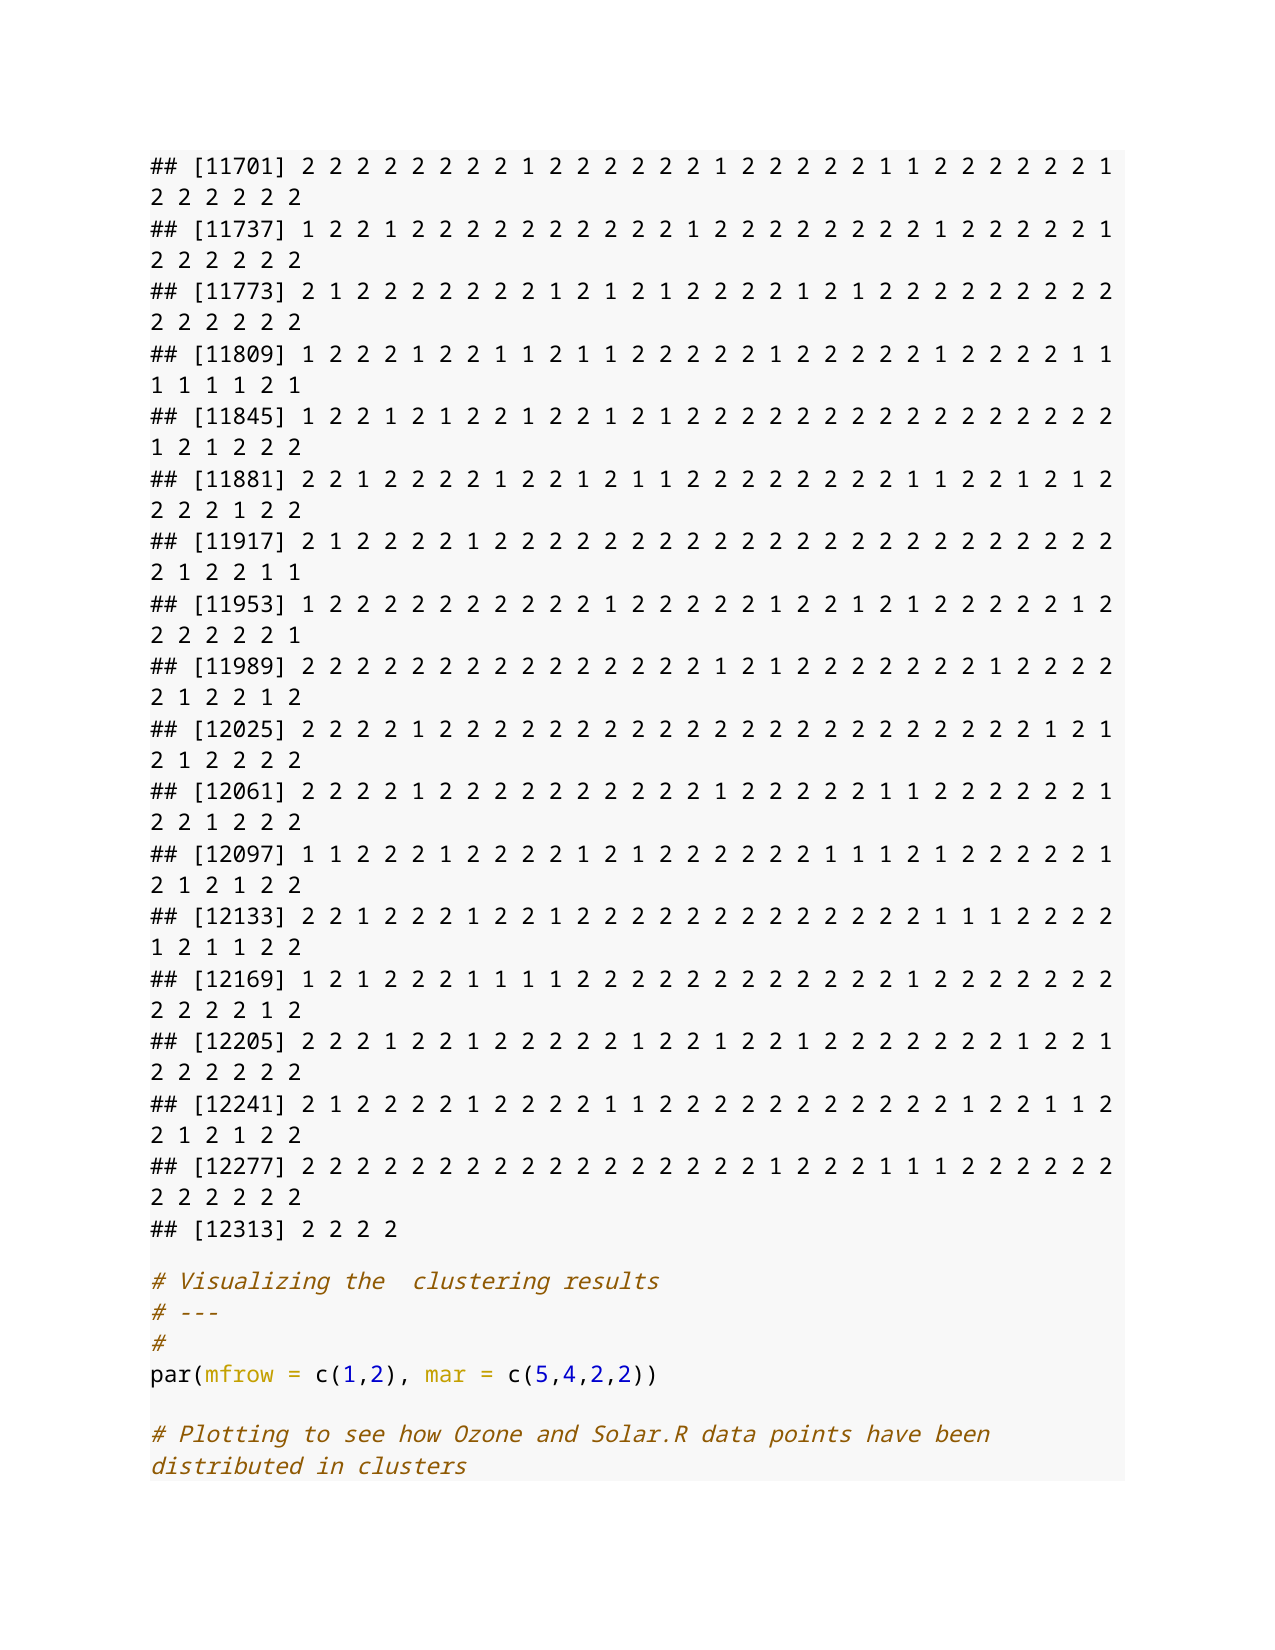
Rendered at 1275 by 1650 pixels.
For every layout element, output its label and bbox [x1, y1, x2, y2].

text [150, 150, 1125, 1244]
text [150, 1264, 1125, 1481]
